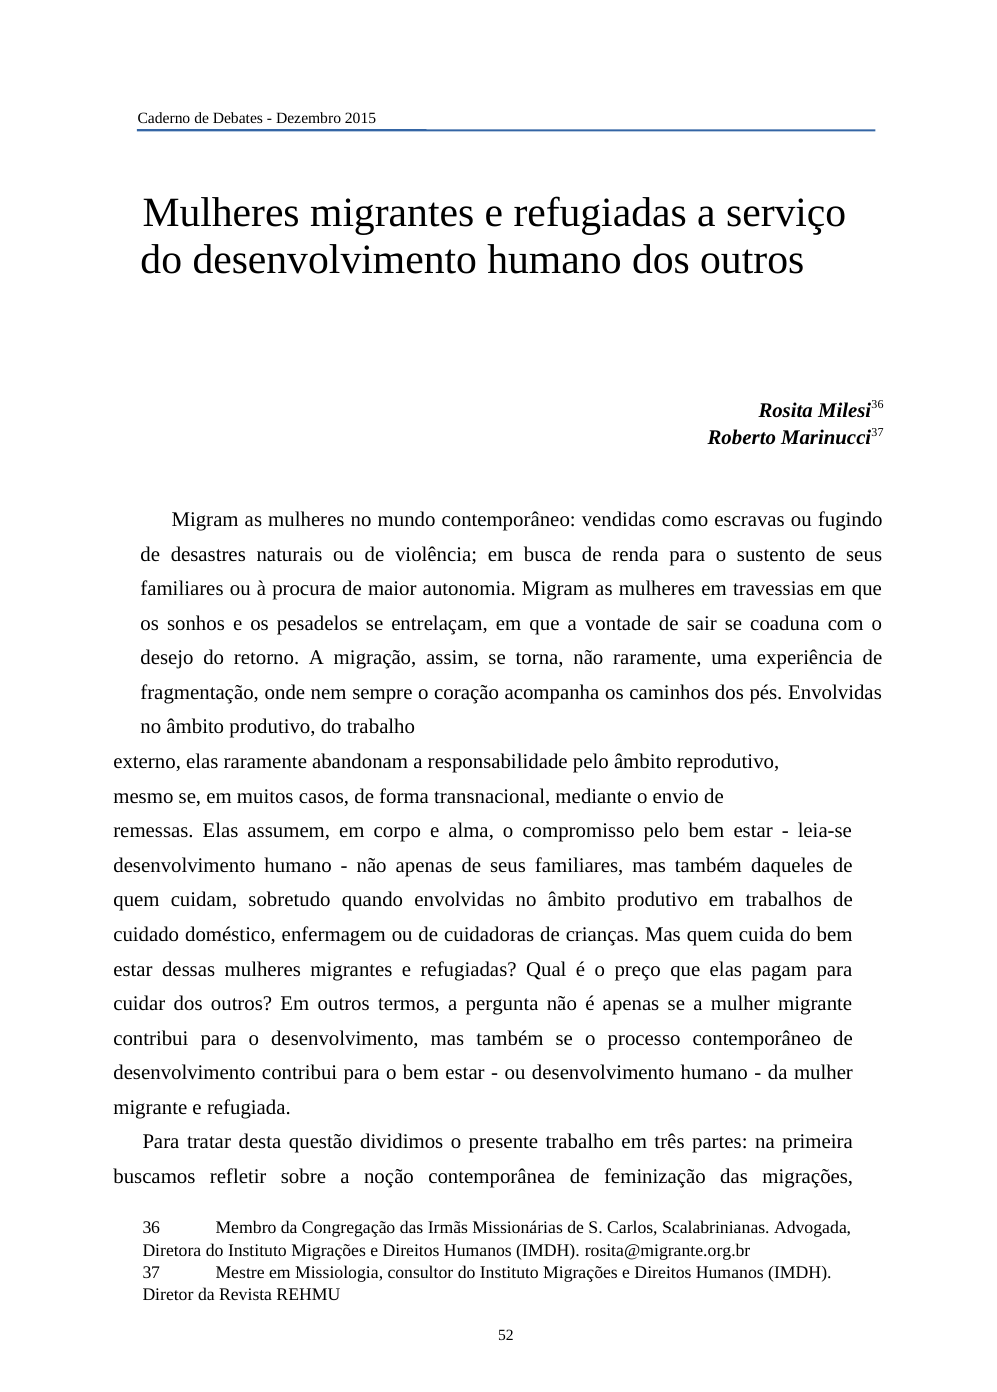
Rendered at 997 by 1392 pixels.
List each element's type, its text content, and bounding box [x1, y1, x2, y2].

text externo, elas raramente abandonam a responsabilidade pelo âmbito reprodutivo, [113, 749, 971, 773]
text Rosita Milesi Roberto Marinucci [686, 397, 883, 449]
text Migram as mulheres no mundo contemporâneo: vendidas como escravas ou fugindo de desastres naturais ou de violência; em busca de renda para o sustento de seus familiares ou à procura de maior autonomia. Migram as mulheres em travessias em que os sonhos e os pesadelos se entrelaçam, em que a vontade de sair se coaduna com o desejo do retorno. A migração, assim, se torna, não raramente, uma experiência de fragmentação, onde nem sempre o coração acompanha os caminhos dos pés. Envolvidas no âmbito produtivo, do trabalho [140, 507, 883, 738]
text Mulheres migrantes e refugiadas a serviço do desenvolvimento humano dos outros [140, 187, 856, 283]
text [113, 1129, 854, 1188]
text mesmo se, em muitos casos, de forma transnacional, mediante o envio de [113, 783, 971, 808]
text remessas. Elas assumem, em corpo e alma, o compromisso pelo bem estar - leia-se desenvolvimento humano - não apenas de seus familiares, mas também daqueles de quem cuidam, sobretudo quando envolvidas no âmbito produtivo em trabalhos de cuidado doméstico, enfermagem ou de cuidadoras de crianças. Mas quem cuida do bem estar dessas mulheres migrantes e refugiadas? Qual é o preço que elas pagam para cuidar dos outros? Em outros termos, a pergunta não é apenas se a mulher migrante contribui para o desenvolvimento, mas também se o processo contemporâneo de desenvolvimento contribui para o bem estar - ou desenvolvimento humano - da mulher migrante e refugiada. [113, 818, 854, 1119]
